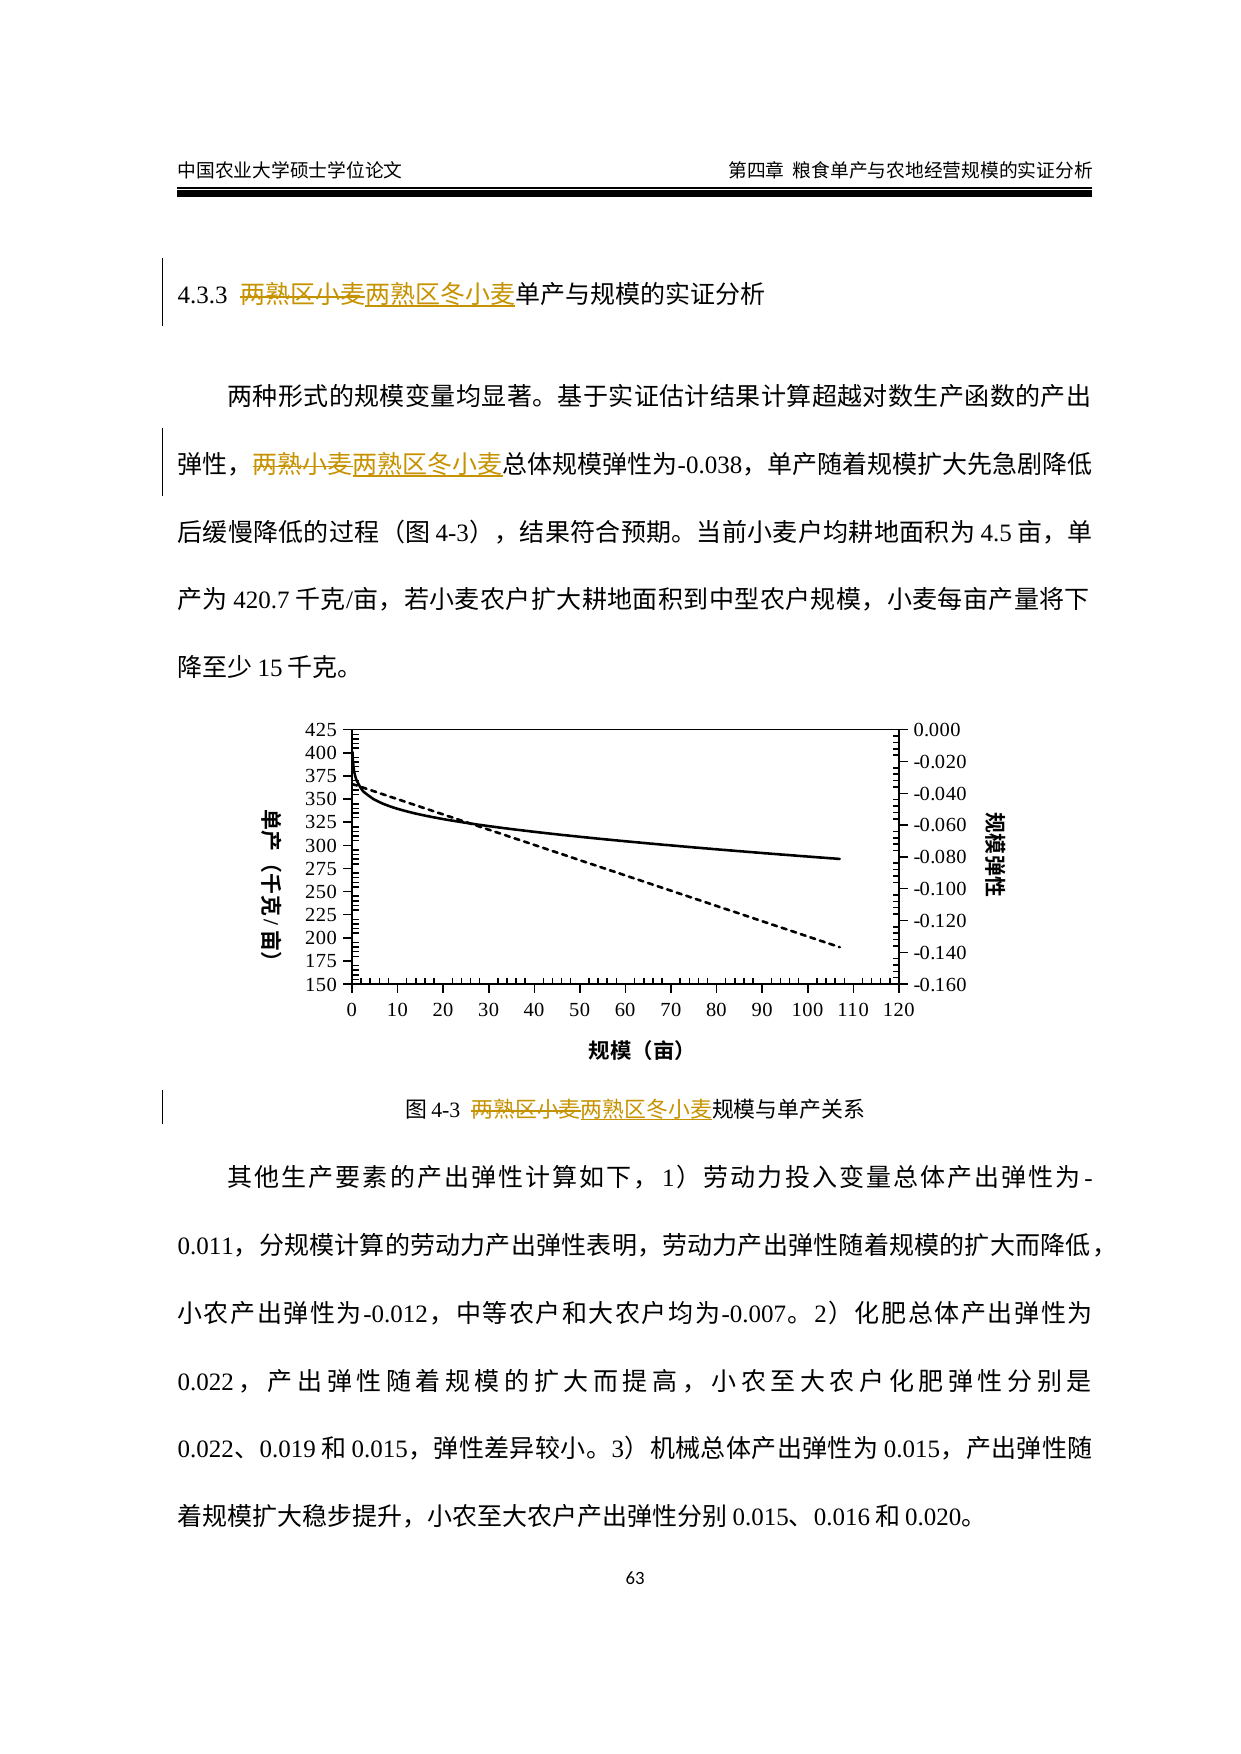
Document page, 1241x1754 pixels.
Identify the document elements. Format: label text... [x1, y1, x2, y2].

text 其他生产要素的产出弹性计算如下，1）劳动力投入变量总体产出弹性为-0.011，分规模计算的劳动力产出弹性表明，劳动力产出弹性随着规模的扩大而降低，小农产出弹性为-0.012，中等农户和大农户均为-0.007。2）化肥总体产出弹性为0.022，产出弹性随着规模的扩大而提高，小农至大农户化肥弹性分别是0.022、0.019和0.015，弹性差异较小。3）机械总体产出弹性为0.015，产出弹性随着规模扩大稳步提升，小农至大农户产出弹性分别0.015、0.016和0.020。 [177, 1141, 1092, 1549]
text 图4-3 规模与单产关系 [177, 1090, 1092, 1124]
text 4.3.3 单产与规模的实证分析 [177, 258, 1092, 326]
text 两种形式的规模变量均显著。基于实证估计结果计算超越对数生产函数的产出弹性，总体规模弹性为-0.038，单产随着规模扩大先急剧降低后缓慢降低的过程（图4-3），结果符合预期。当前小麦户均耕地面积为4.5亩，单产为420.7千克/亩，若小麦农户扩大耕地面积到中型农户规模，小麦每亩产量将下降至少15千克。 [177, 360, 1092, 700]
